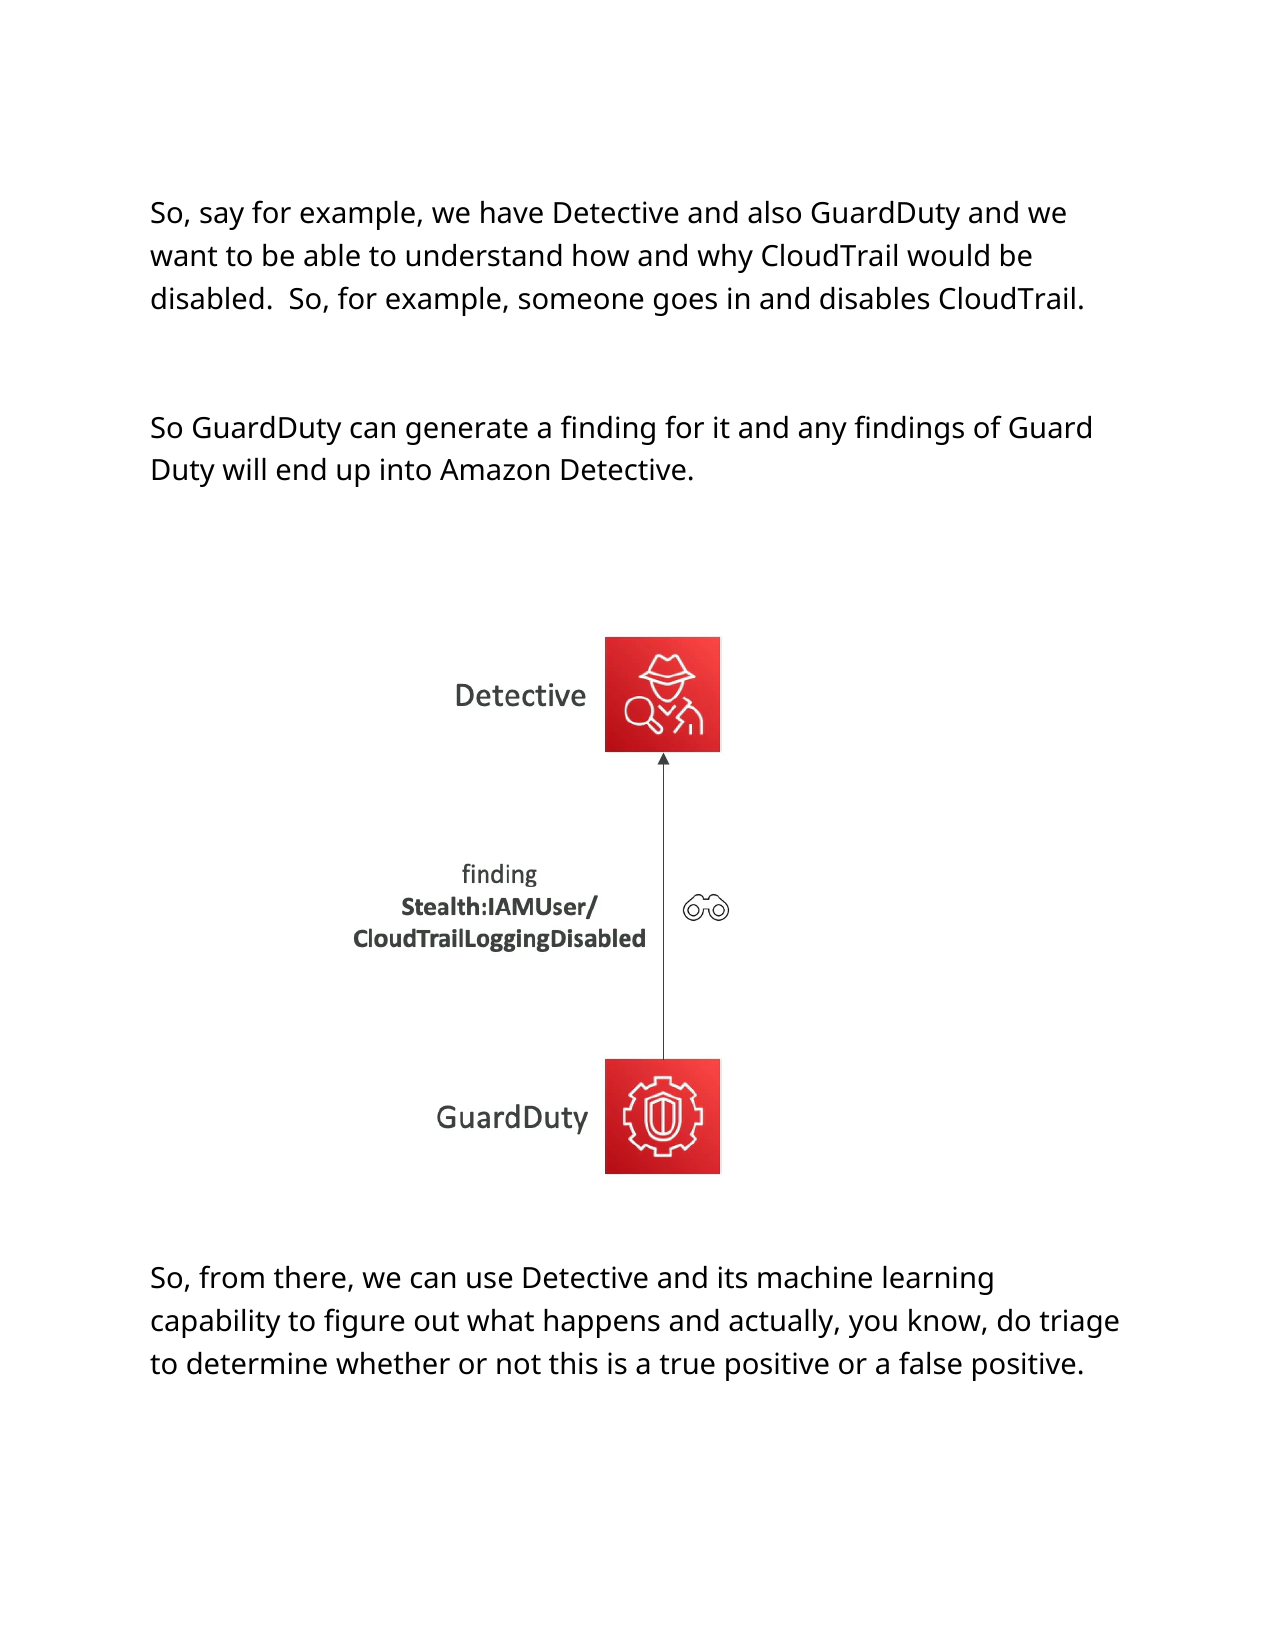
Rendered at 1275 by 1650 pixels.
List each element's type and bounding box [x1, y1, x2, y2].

picture [323, 558, 974, 1215]
text [150, 150, 1125, 1417]
